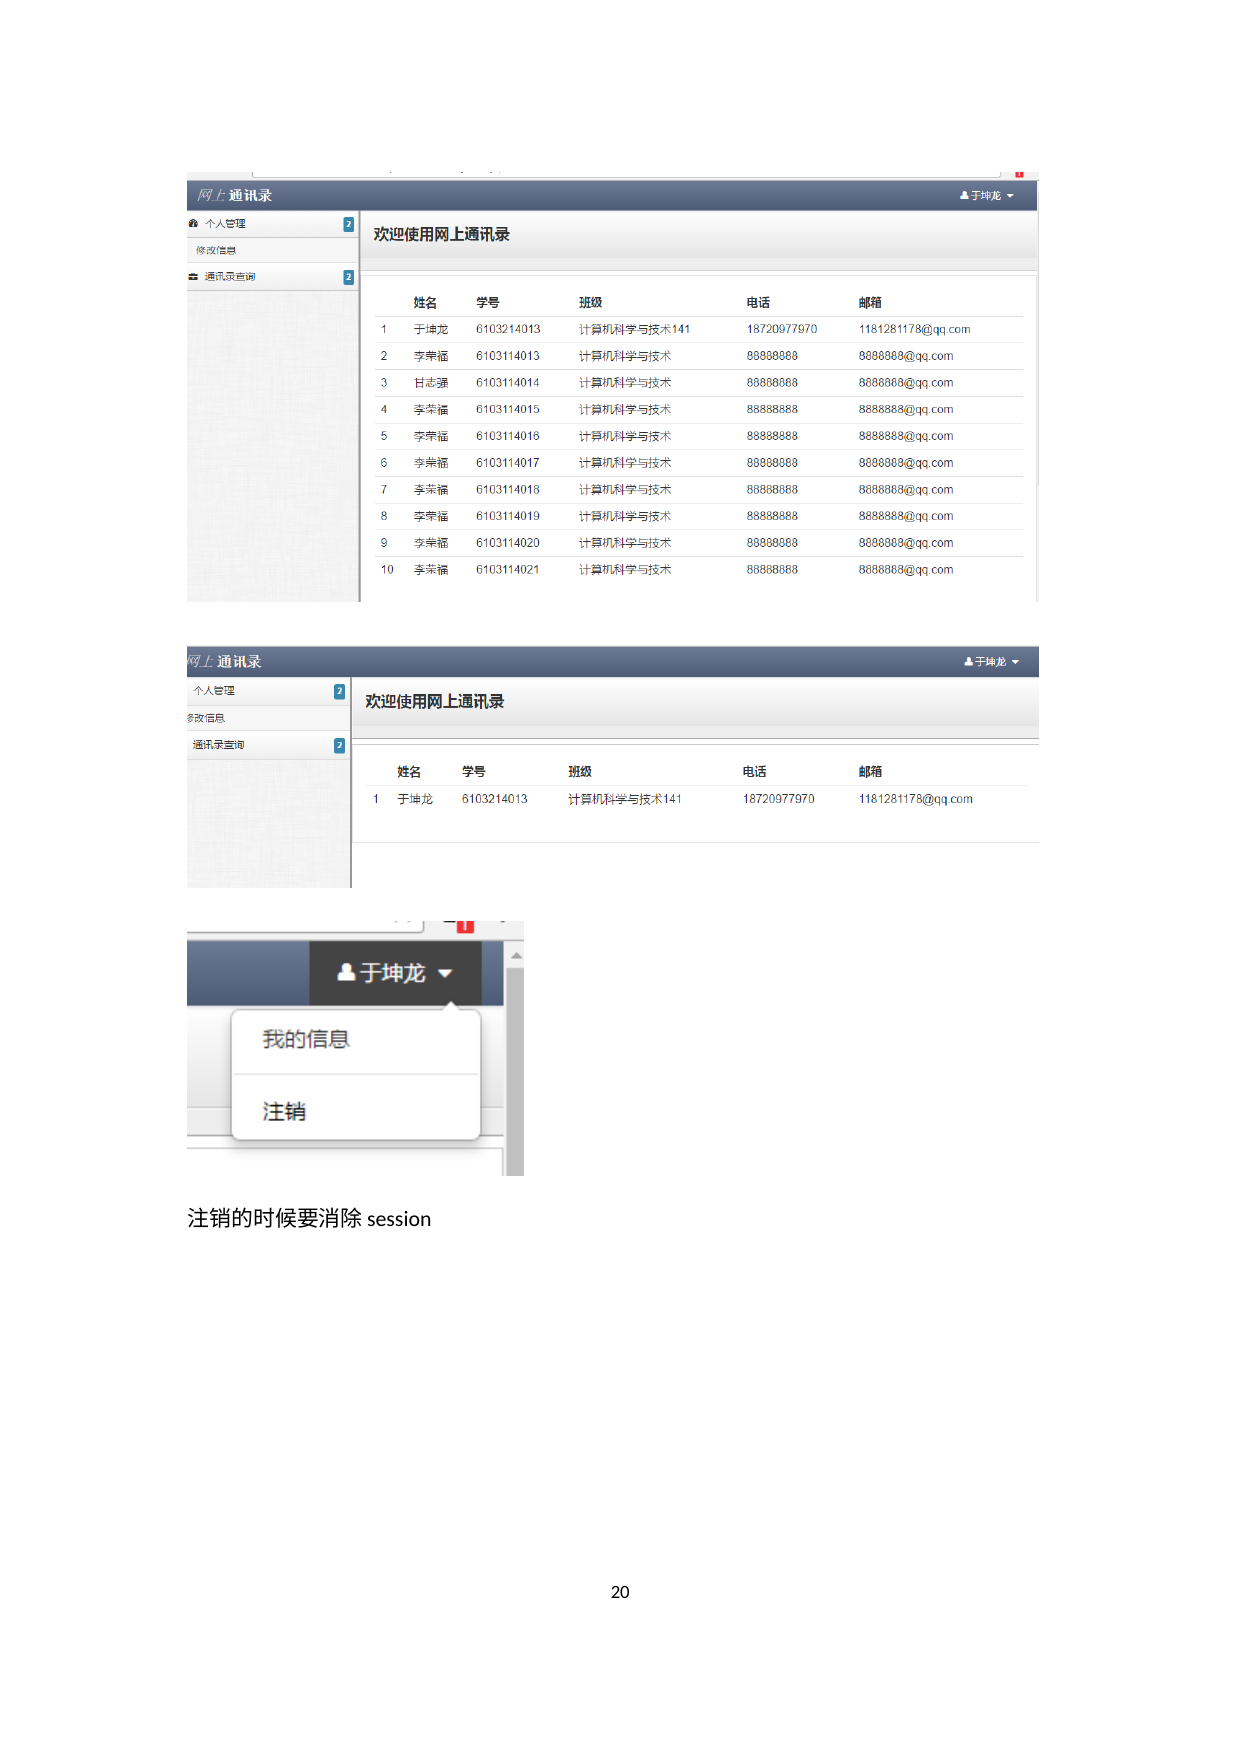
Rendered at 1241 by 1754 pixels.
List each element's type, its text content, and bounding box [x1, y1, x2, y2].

picture [187, 172, 1039, 602]
picture [187, 645, 1039, 888]
text 注销的时候要消除session [187, 1200, 1053, 1233]
picture [187, 921, 524, 1176]
